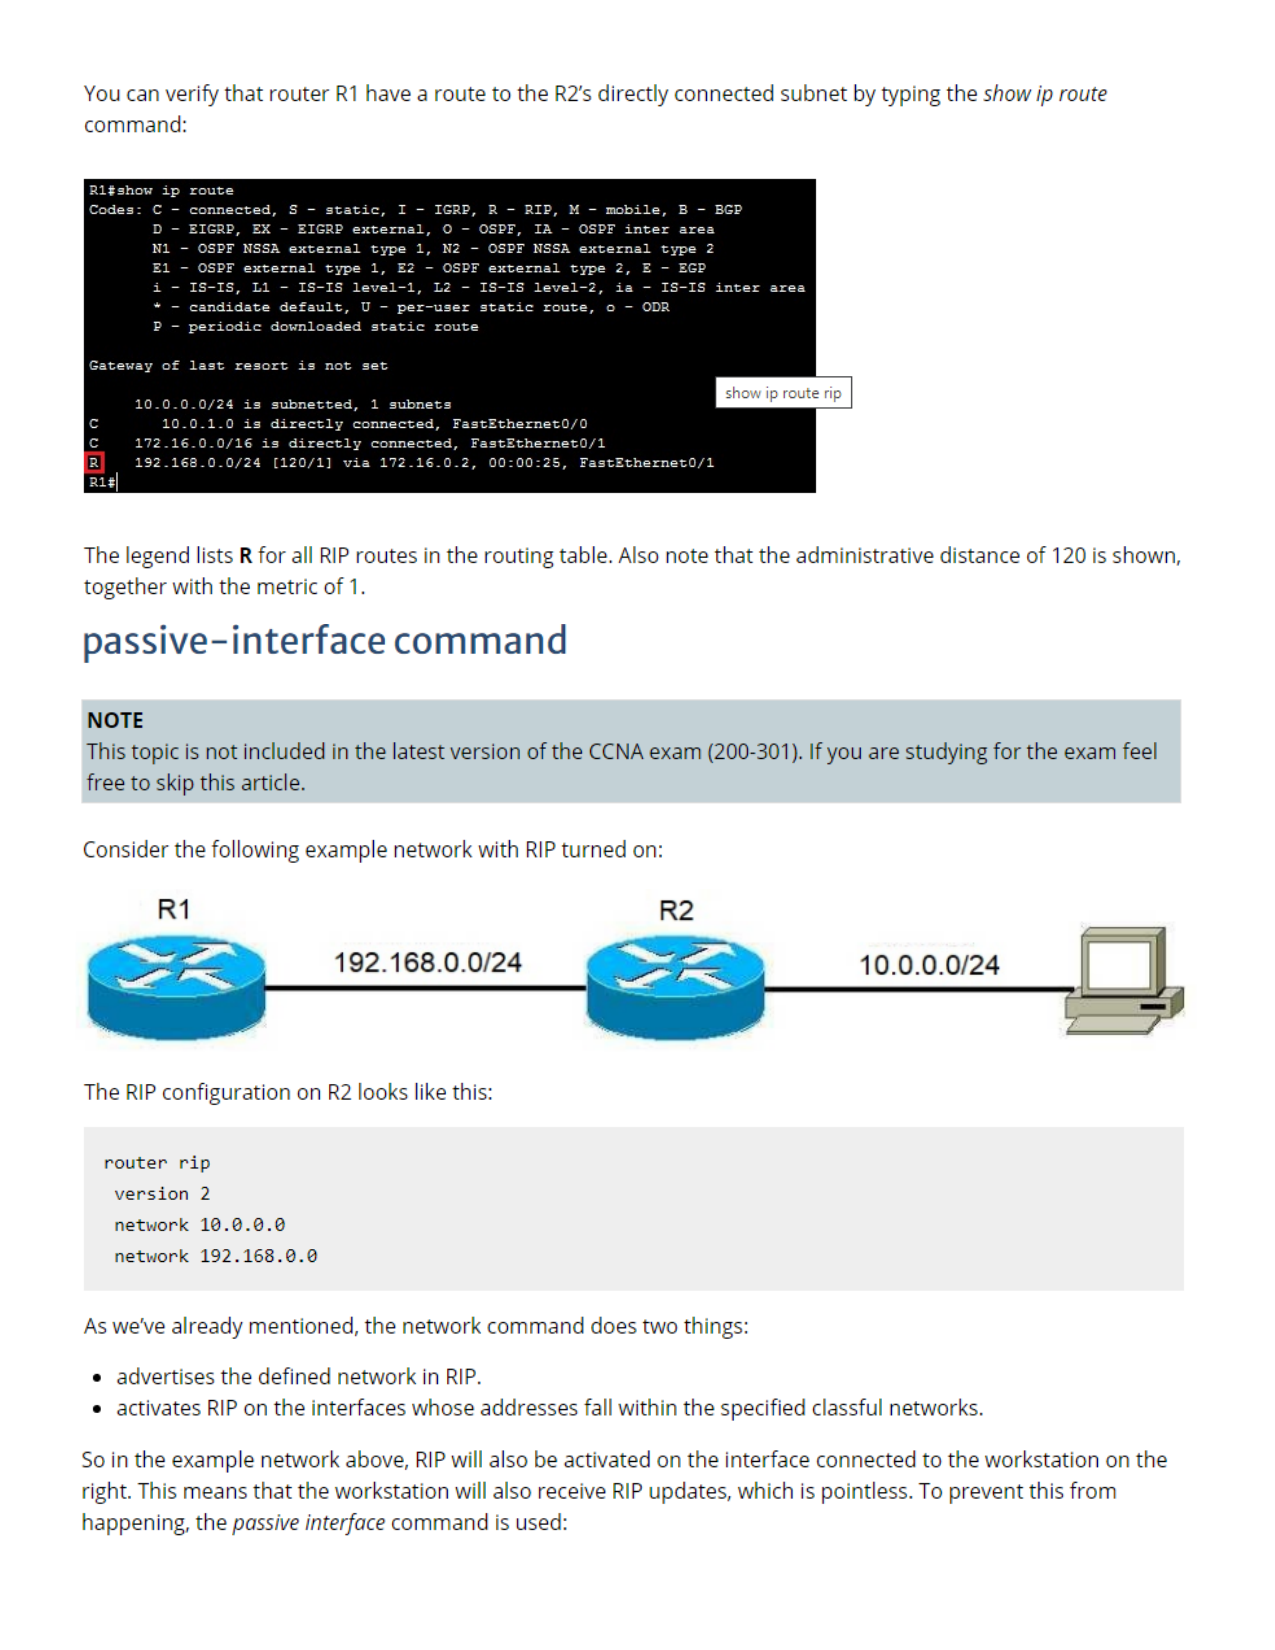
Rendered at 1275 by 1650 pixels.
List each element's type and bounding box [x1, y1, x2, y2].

picture [75, 1444, 1200, 1538]
picture [75, 624, 1200, 810]
picture [75, 75, 1200, 606]
picture [75, 1070, 1200, 1426]
picture [75, 889, 1200, 1052]
picture [75, 828, 1200, 871]
